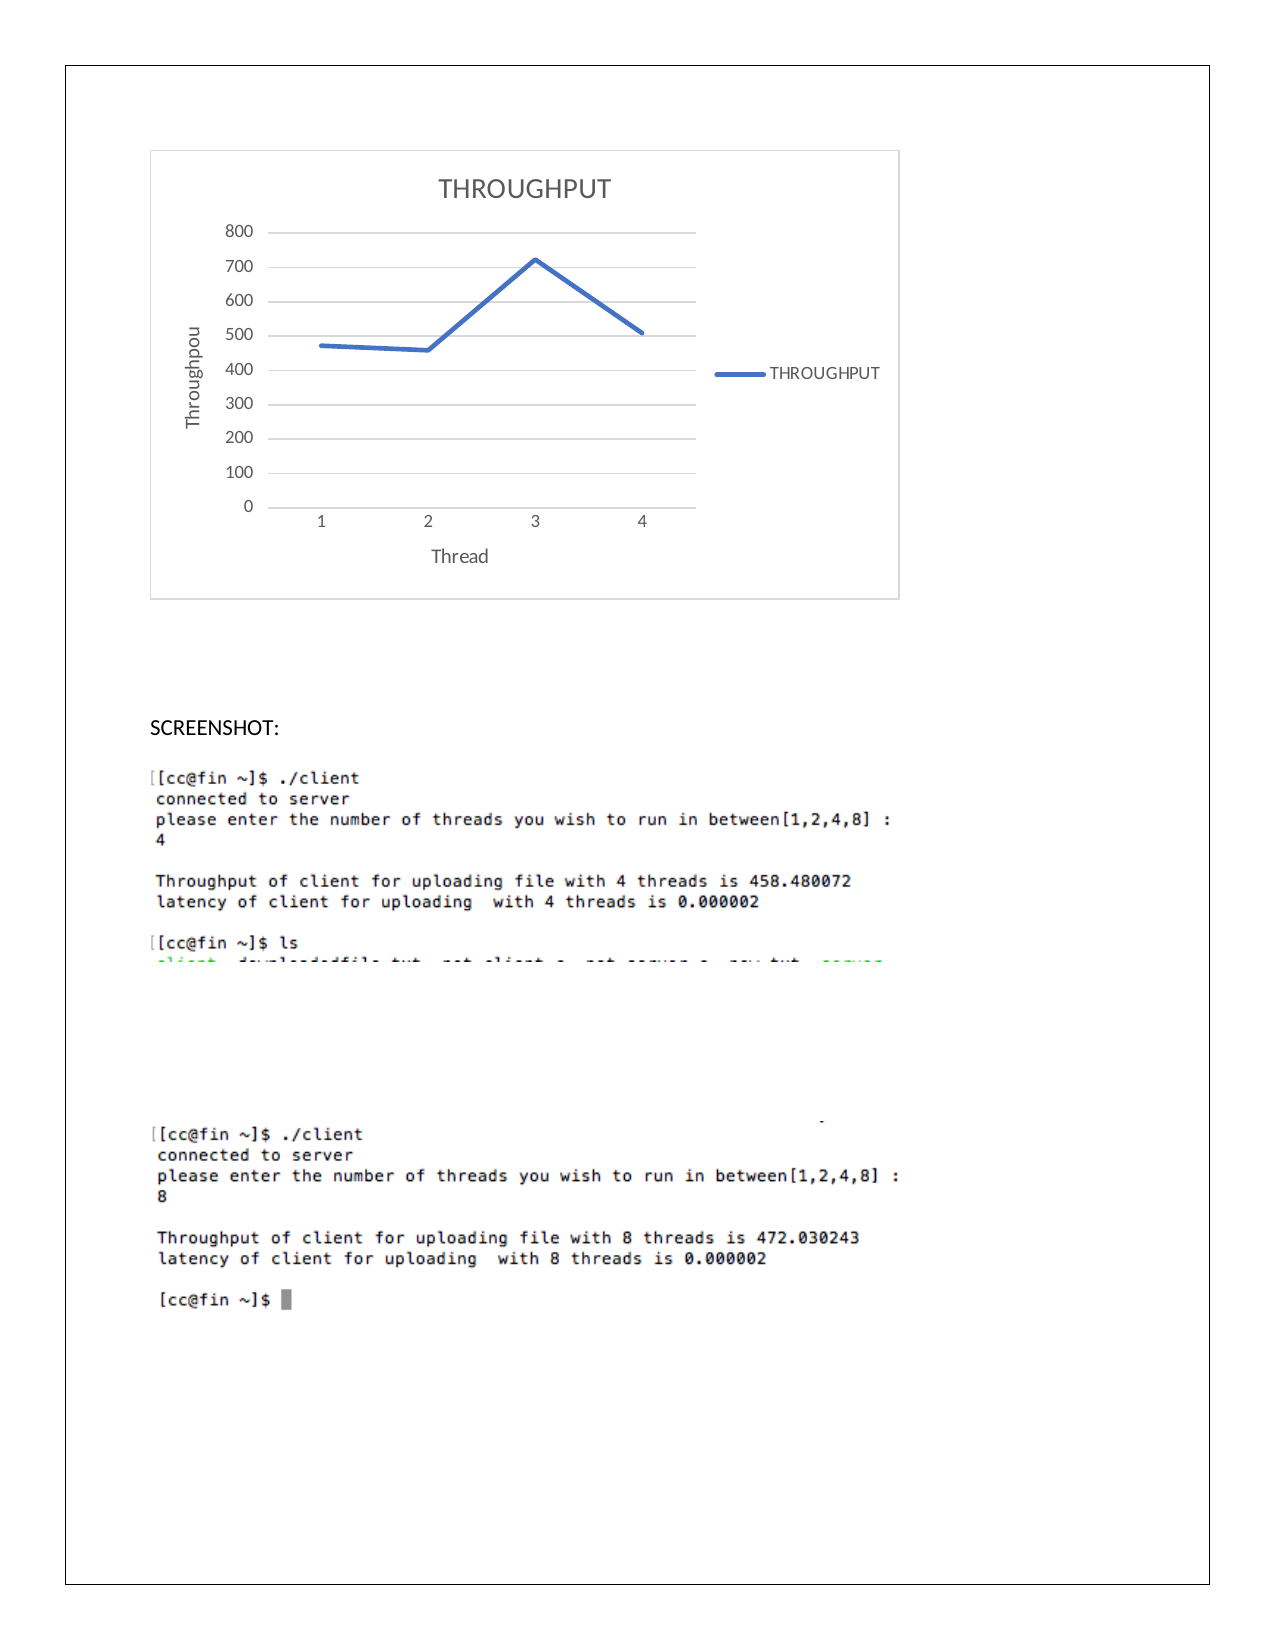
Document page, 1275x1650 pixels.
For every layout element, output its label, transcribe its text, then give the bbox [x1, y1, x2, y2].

picture [150, 1121, 1125, 1319]
picture [150, 759, 1124, 962]
text SCREENSHOT: [150, 713, 1125, 741]
